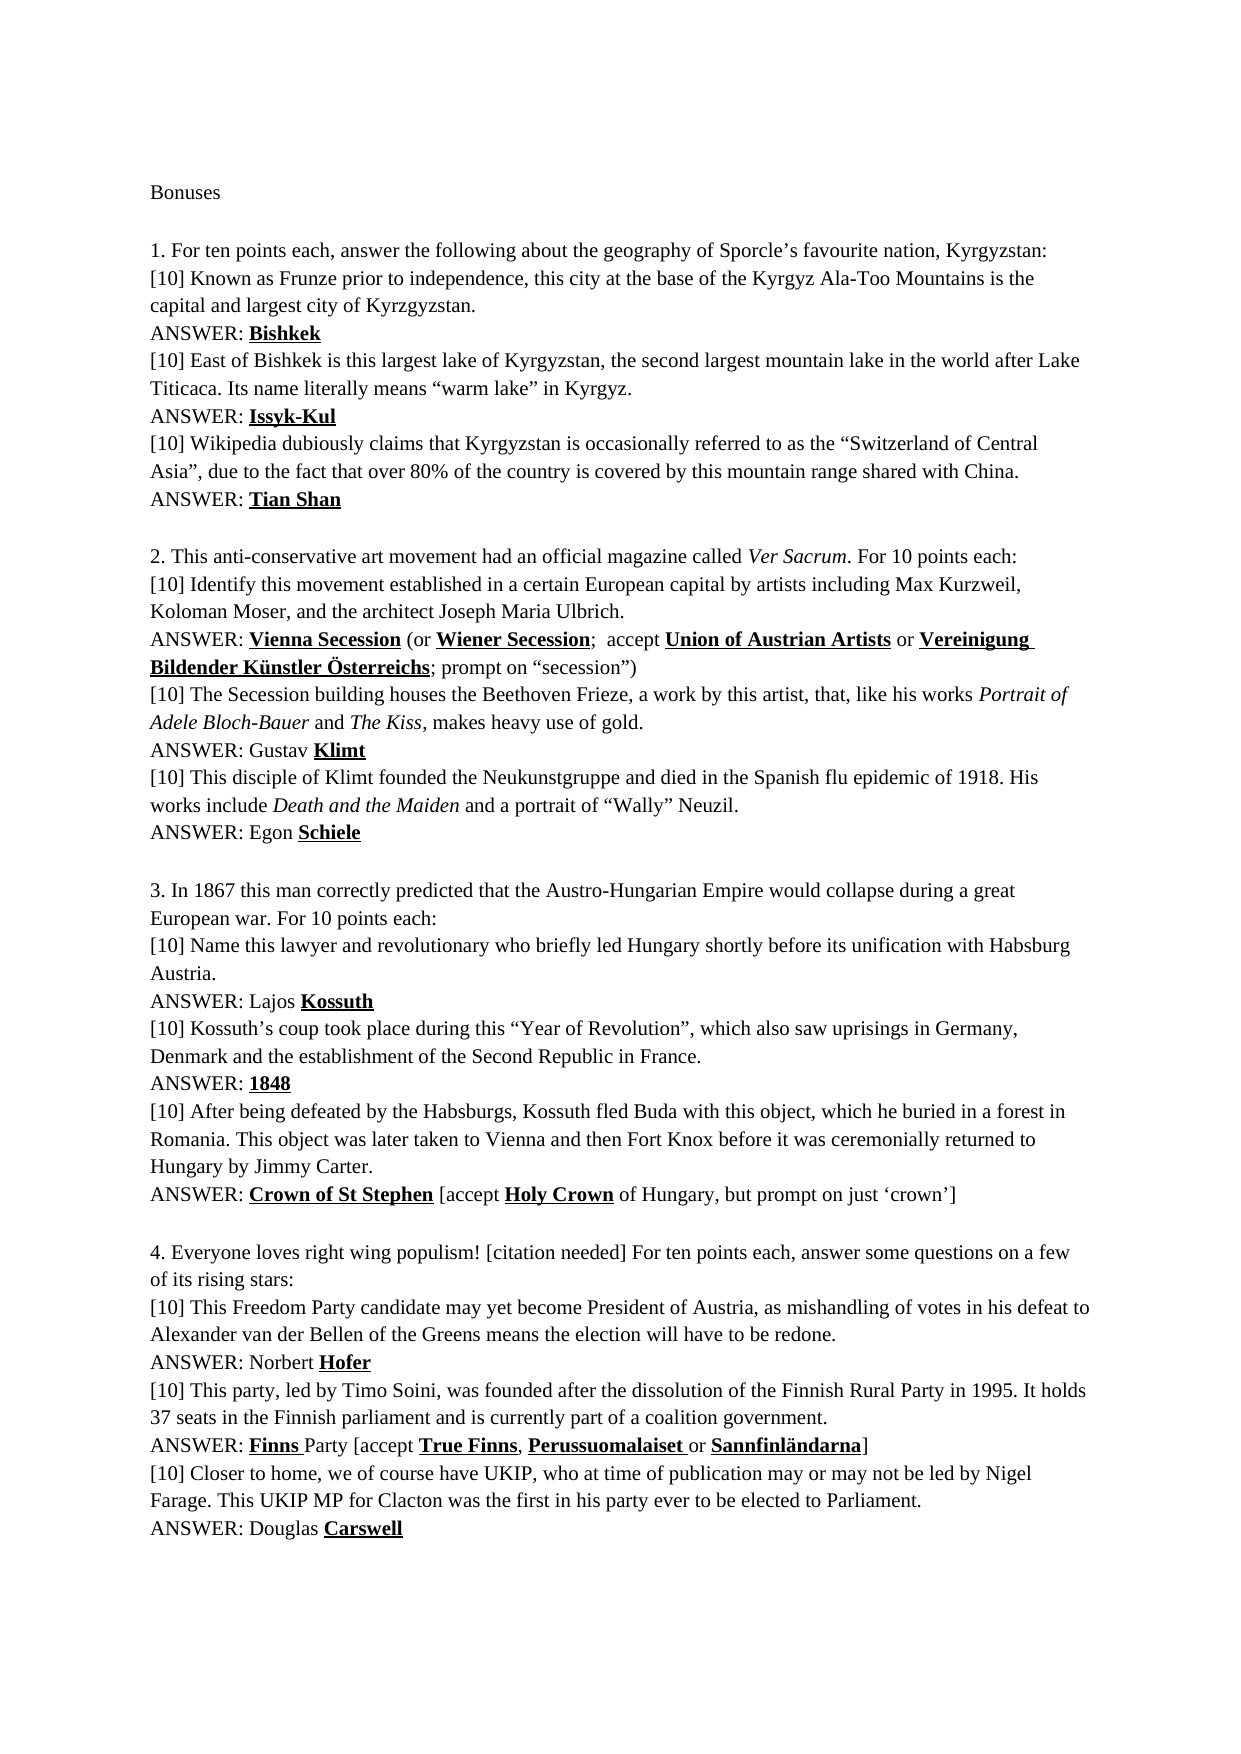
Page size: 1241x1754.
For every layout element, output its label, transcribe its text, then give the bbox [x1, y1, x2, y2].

text ANSWER: Tian Shan [150, 486, 1090, 511]
text ANSWER: Issyk-Kul [150, 404, 1090, 428]
text 4. Everyone loves right wing populism! [citation needed] For ten points each, answer some questions on a few of its rising stars: [10] This Freedom Party candidate may yet become President of Austria, as mishandling of votes in his defeat to Alexander van der Bellen of the Greens means the election will have to be redone. ANSWER: Norbert Hofer [10] This party, led by Timo Soini, was founded after the dissolution of the Finnish Rural Party in 1995. It holds 37 seats in the Finnish parliament and is currently part of a coalition government. ANSWER: Finns Party [accept True Finns, Perussuomalaiset or Sannfinländarna] [10] Closer to home, we of course have UKIP, who at time of publication may or may not be led by Nigel Farage. This UKIP MP for Clacton was the first in his party ever to be elected to Parliament. ANSWER: Douglas Carswell [150, 1239, 1090, 1540]
text [10] Name this lawyer and revolutionary who briefly led Hungary shortly before its unification with Habsburg Austria. [150, 933, 1090, 985]
text ANSWER: Lajos Kossuth [150, 988, 1090, 1013]
text [10] The Secession building houses the Beethoven Frieze, a work by this artist, that, like his works Portrait of Adele Bloch-Bauer and The Kiss, makes heavy use of gold. [150, 682, 1090, 734]
text [10] Identify this movement established in a certain European capital by artists including Max Kurzweil, Koloman Moser, and the architect Joseph Maria Ulbrich. [150, 572, 1090, 623]
text [10] Known as Frunze prior to independence, this city at the base of the Kyrgyz Ala-Too Mountains is the capital and largest city of Kyrzgyzstan. [150, 266, 1090, 317]
text [10] Wikipedia dubiously claims that Kyrgyzstan is occasionally referred to as the “Switzerland of Central Asia”, due to the fact that over 80% of the country is covered by this mountain range shared with China. [150, 431, 1090, 483]
text ANSWER: Bishkek [150, 321, 1090, 345]
text [10] After being defeated by the Habsburgs, Kossuth fled Buda with this object, which he buried in a forest in Romania. This object was later taken to Vienna and then Fort Knox before it was ceremonially returned to Hungary by Jimmy Carter. [150, 1099, 1090, 1178]
text [10] East of Bishkek is this largest lake of Kyrgyzstan, the second largest mountain lake in the world after Lake Titicaca. Its name literally means “warm lake” in Kyrgyz. [150, 348, 1090, 400]
text ANSWER: Crown of St Stephen [accept Holy Crown of Hungary, but prompt on just ‘crown’] [150, 1182, 1090, 1206]
text [10] Kossuth’s coup took place during this “Year of Revolution”, which also saw uprisings in Germany, Denmark and the establishment of the Second Republic in France. [150, 1016, 1090, 1068]
text ANSWER: Vienna Secession (or Wiener Secession; accept Union of Austrian Artists or Vereinigung Bildender Künstler Österreichs; prompt on “secession”) [150, 627, 1090, 679]
text 2. This anti-conservative art movement had an official magazine called Ver Sacrum. For 10 points each: [150, 544, 1090, 568]
text [10] This disciple of Klimt founded the Neukunstgruppe and died in the Spanish flu epidemic of 1918. His works include Death and the Maiden and a portrait of “Wally” Neuzil. [150, 765, 1090, 817]
text ANSWER: 1848 [150, 1071, 1090, 1095]
text Bonuses [150, 180, 1090, 204]
text 1. For ten points each, answer the following about the geography of Sporcle’s favourite nation, Kyrgyzstan: [150, 238, 1090, 262]
text ANSWER: Egon Schiele [150, 820, 1090, 844]
text ANSWER: Gustav Klimt [150, 737, 1090, 762]
text 3. In 1867 this man correctly predicted that the Austro-Hungarian Empire would collapse during a great European war. For 10 points each: [150, 878, 1090, 930]
